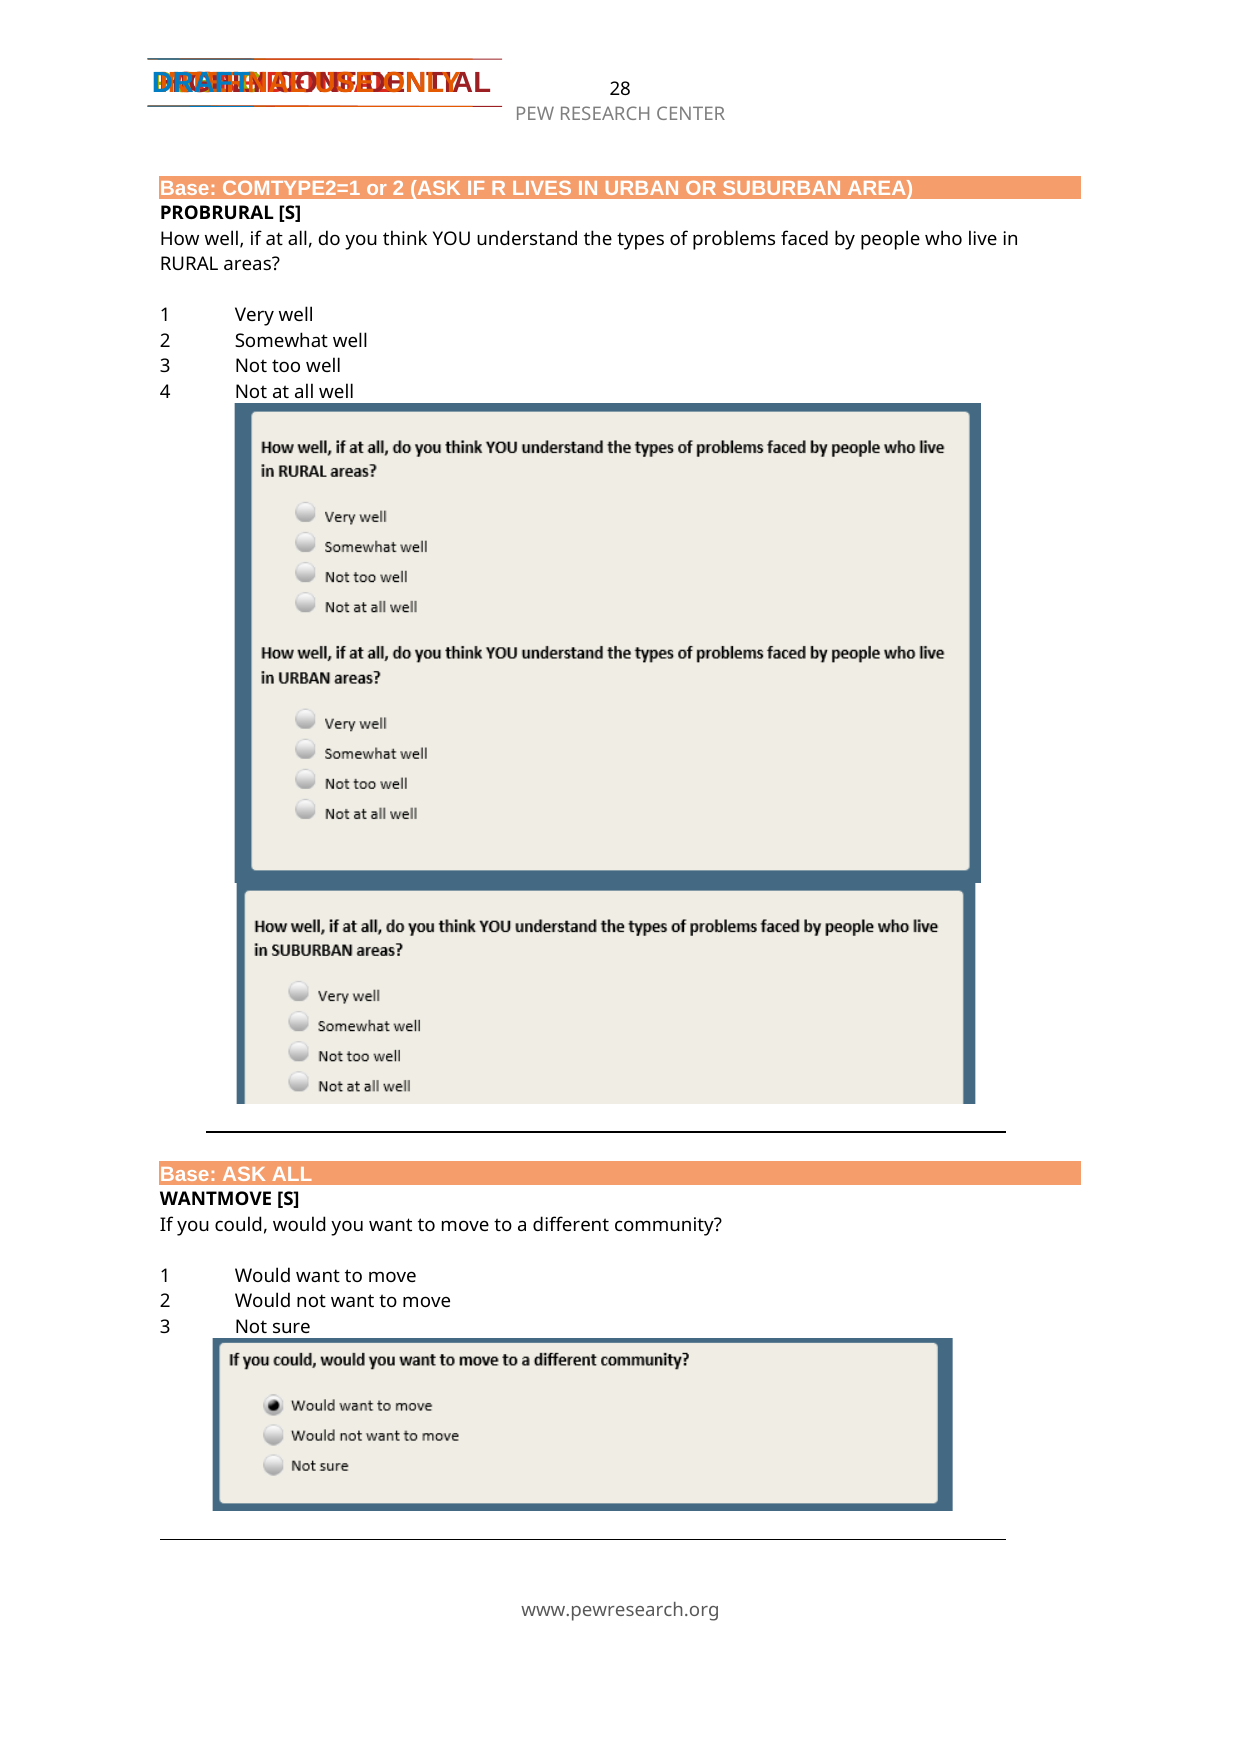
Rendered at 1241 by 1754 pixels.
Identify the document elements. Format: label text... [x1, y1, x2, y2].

text 2 Somewhat well [159, 327, 1081, 353]
picture [234, 403, 981, 1104]
text PROBRURAL [S] [159, 199, 1081, 225]
text 1 Would want to move [159, 1262, 1081, 1287]
picture [212, 1338, 953, 1511]
text Base: COMTYPE2=1 or 2 (ASK IF R LIVES IN URBAN OR SUBURBAN AREA) [159, 176, 1081, 199]
text 3 Not too well [159, 353, 1081, 378]
text Base: ASK ALL [159, 1161, 1081, 1185]
text How well, if at all, do you think YOU understand the types of problems faced by people who live in RURAL areas? [159, 225, 1081, 276]
text 2 Would not want to move [159, 1287, 1081, 1313]
text If you could, would you want to move to a different community? [159, 1211, 1081, 1236]
text 1 Very well [159, 302, 1081, 327]
text WANTMOVE [S] [159, 1185, 1081, 1211]
text 3 Not sure [159, 1313, 1081, 1338]
text 4 Not at all well [159, 378, 1081, 404]
